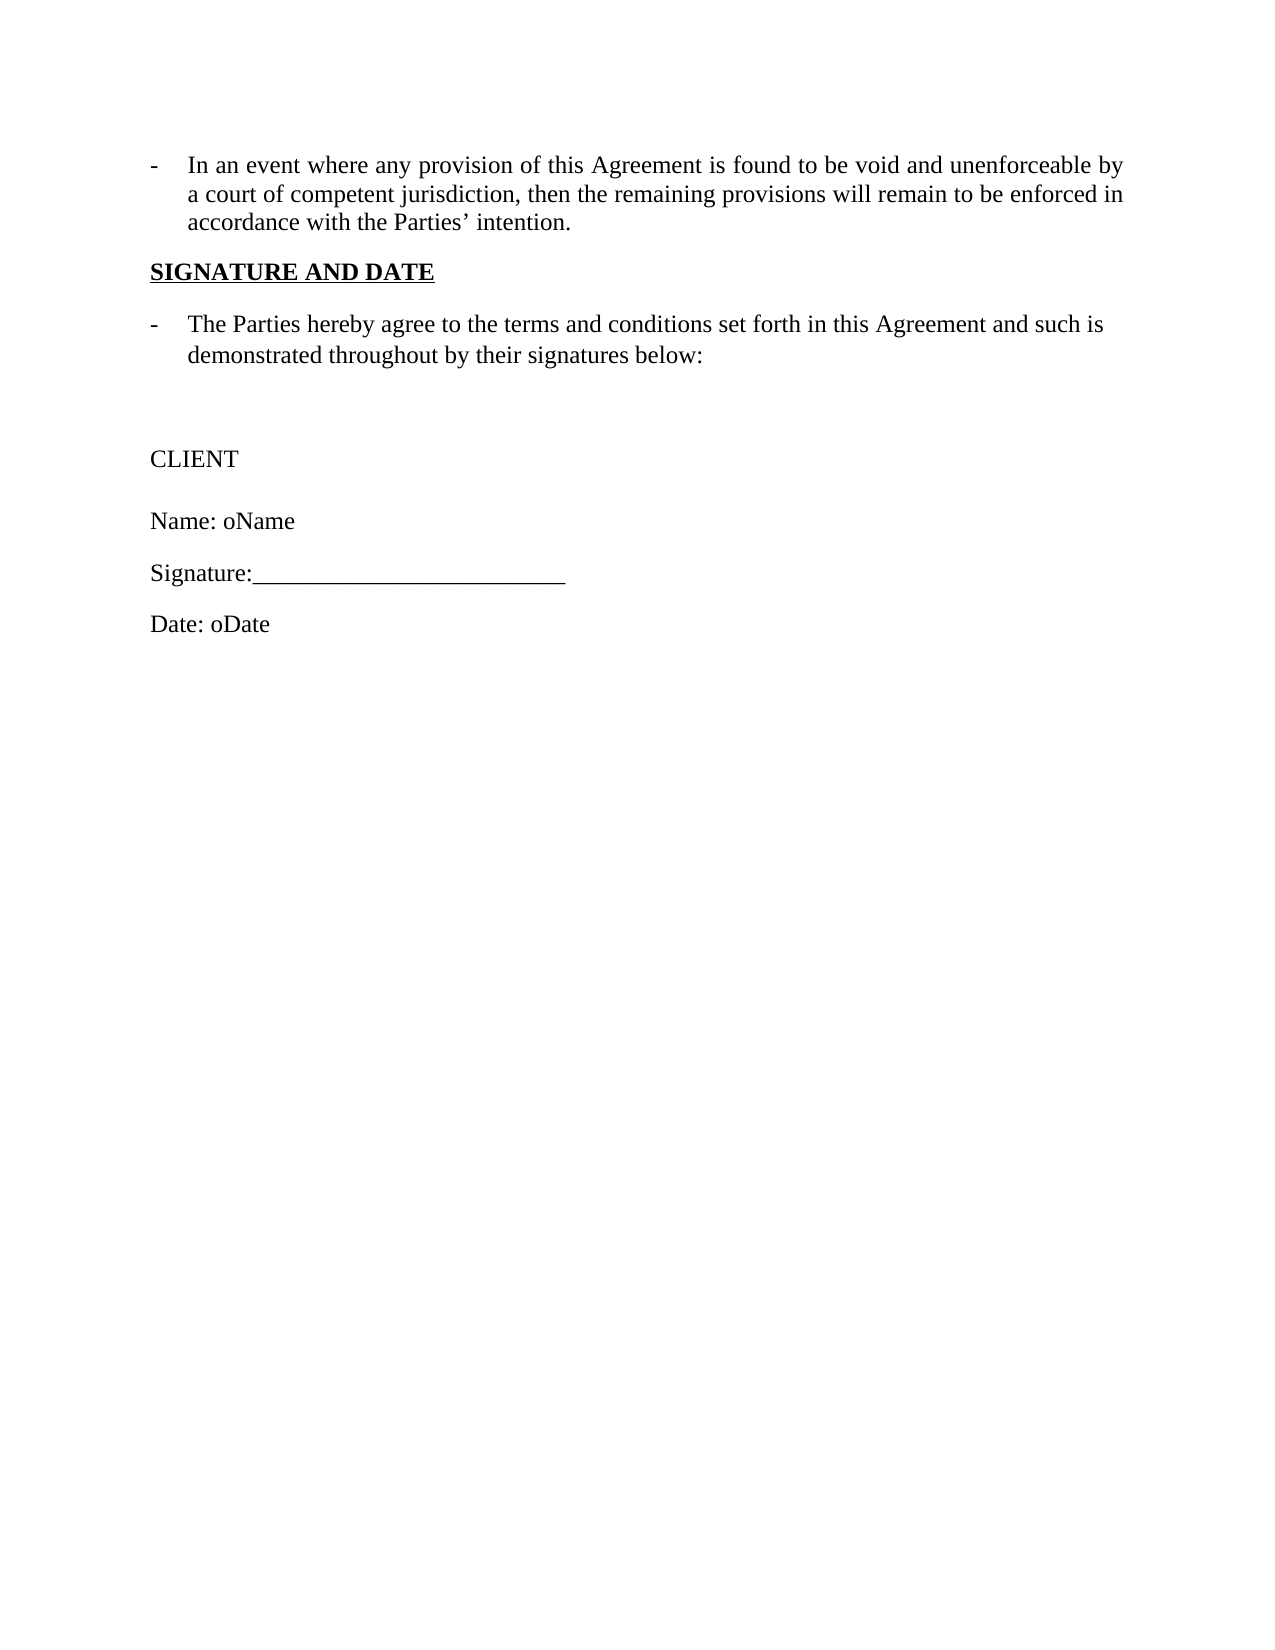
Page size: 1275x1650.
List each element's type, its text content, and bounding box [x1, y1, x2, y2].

text CLIENT Name: oName [150, 444, 1125, 534]
list In an event where any provision of this Agreement is found to be void and unenforceable by a court of competent jurisdiction, then the remaining provisions will remain to be enforced in accordance with the Parties’ intention. [150, 150, 1125, 236]
text SIGNATURE AND DATE [150, 257, 1125, 286]
list The Parties hereby agree to the terms and conditions set forth in this Agreement and such is demonstrated throughout by their signatures below: [150, 309, 1125, 369]
text Date: oDate [150, 609, 1125, 638]
text Signature:_________________________ [150, 558, 1125, 586]
